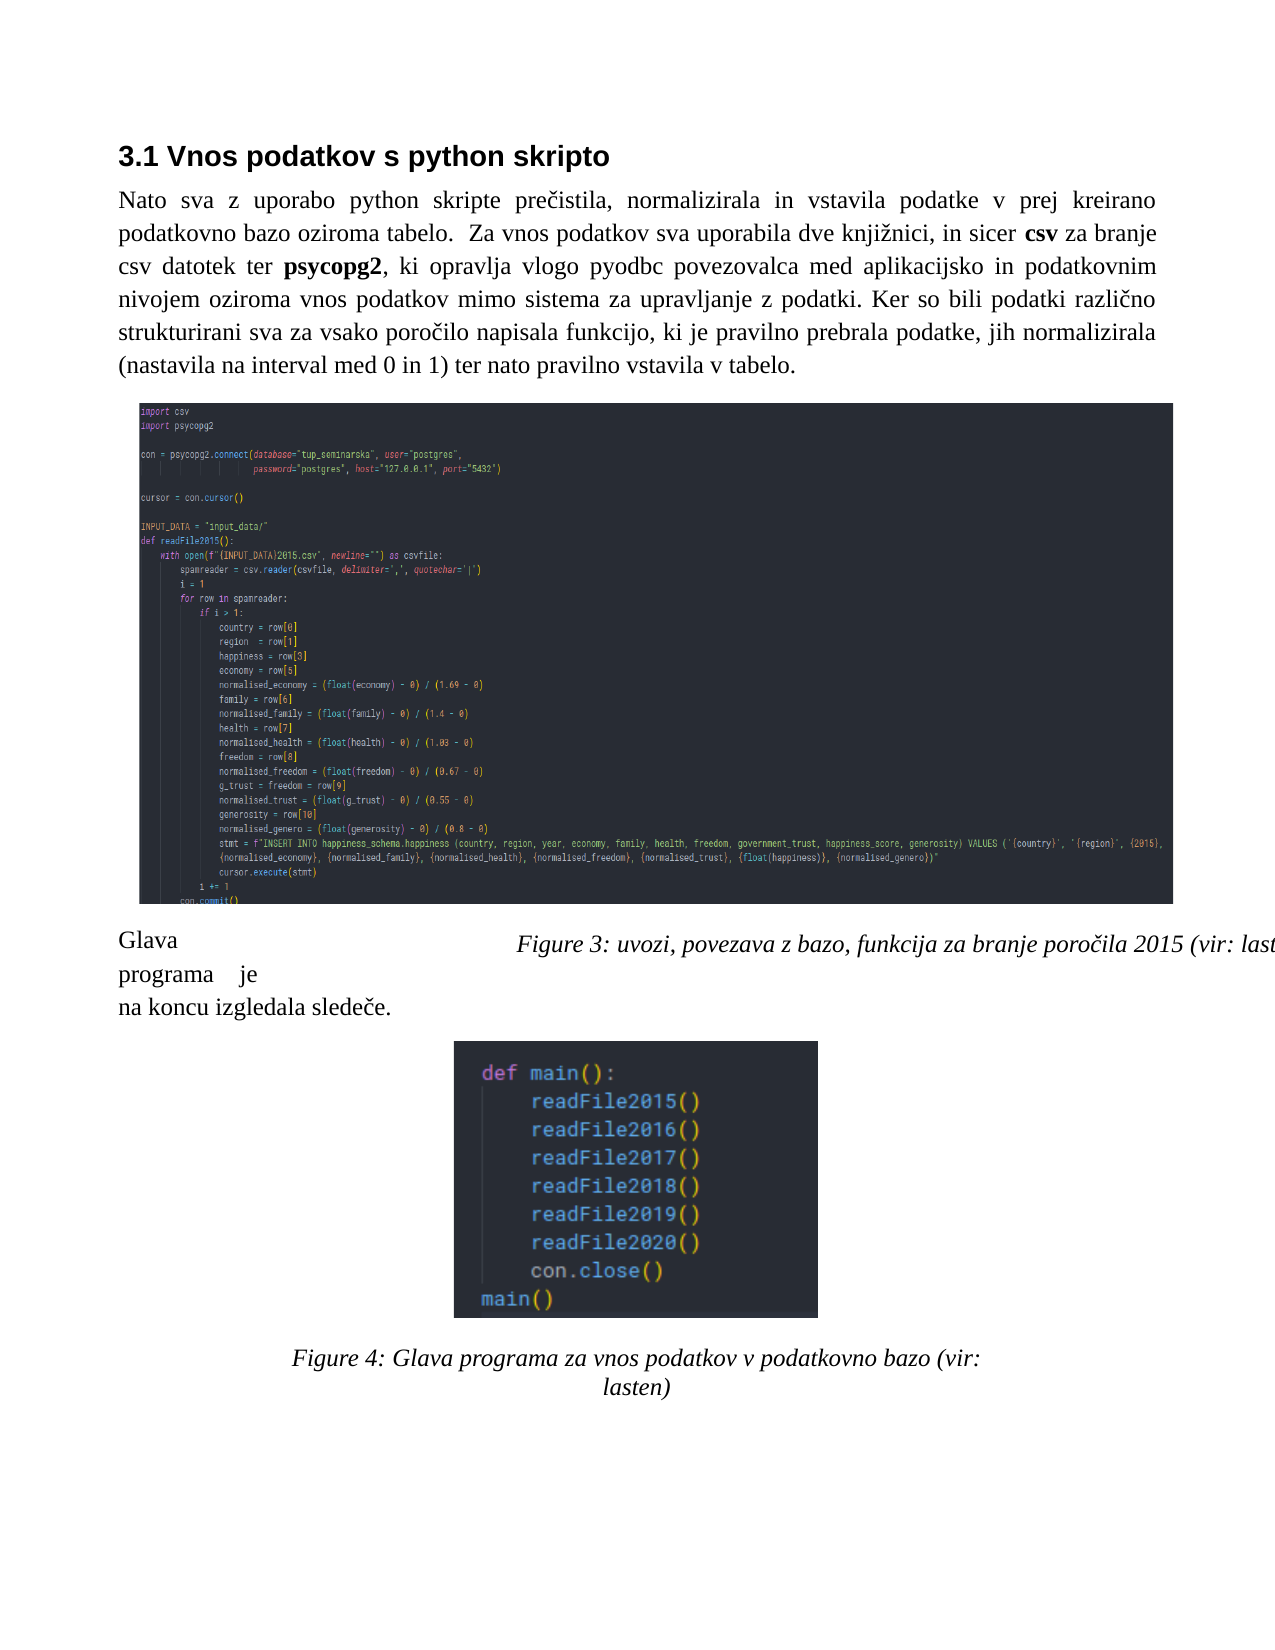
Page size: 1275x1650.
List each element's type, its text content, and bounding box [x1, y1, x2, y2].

subtitle 3.1 Vnos podatkov s python skripto [118, 139, 1157, 172]
picture [138, 403, 1172, 903]
text Nato sva z uporabo python skripte prečistila, normalizirala in vstavila podatke v prej kreirano podatkovno bazo oziroma tabelo. Za vnos podatkov sva uporabila dve knjižnici, in sicer csv za branje csv datotek ter psycopg2, ki opravlja vlogo pyodbc povezovalca med aplikacijsko in podatkovnim nivojem oziroma vnos podatkov mimo sistema za upravljanje z podatki. Ker so bili podatki različno strukturirani sva za vsako poročilo napisala funkcijo, ki je pravilno prebrala podatke, jih normalizirala (nastavila na interval med 0 in 1) ter nato pravilno vstavila v tabelo. [118, 185, 1157, 379]
picture [452, 1041, 818, 1317]
